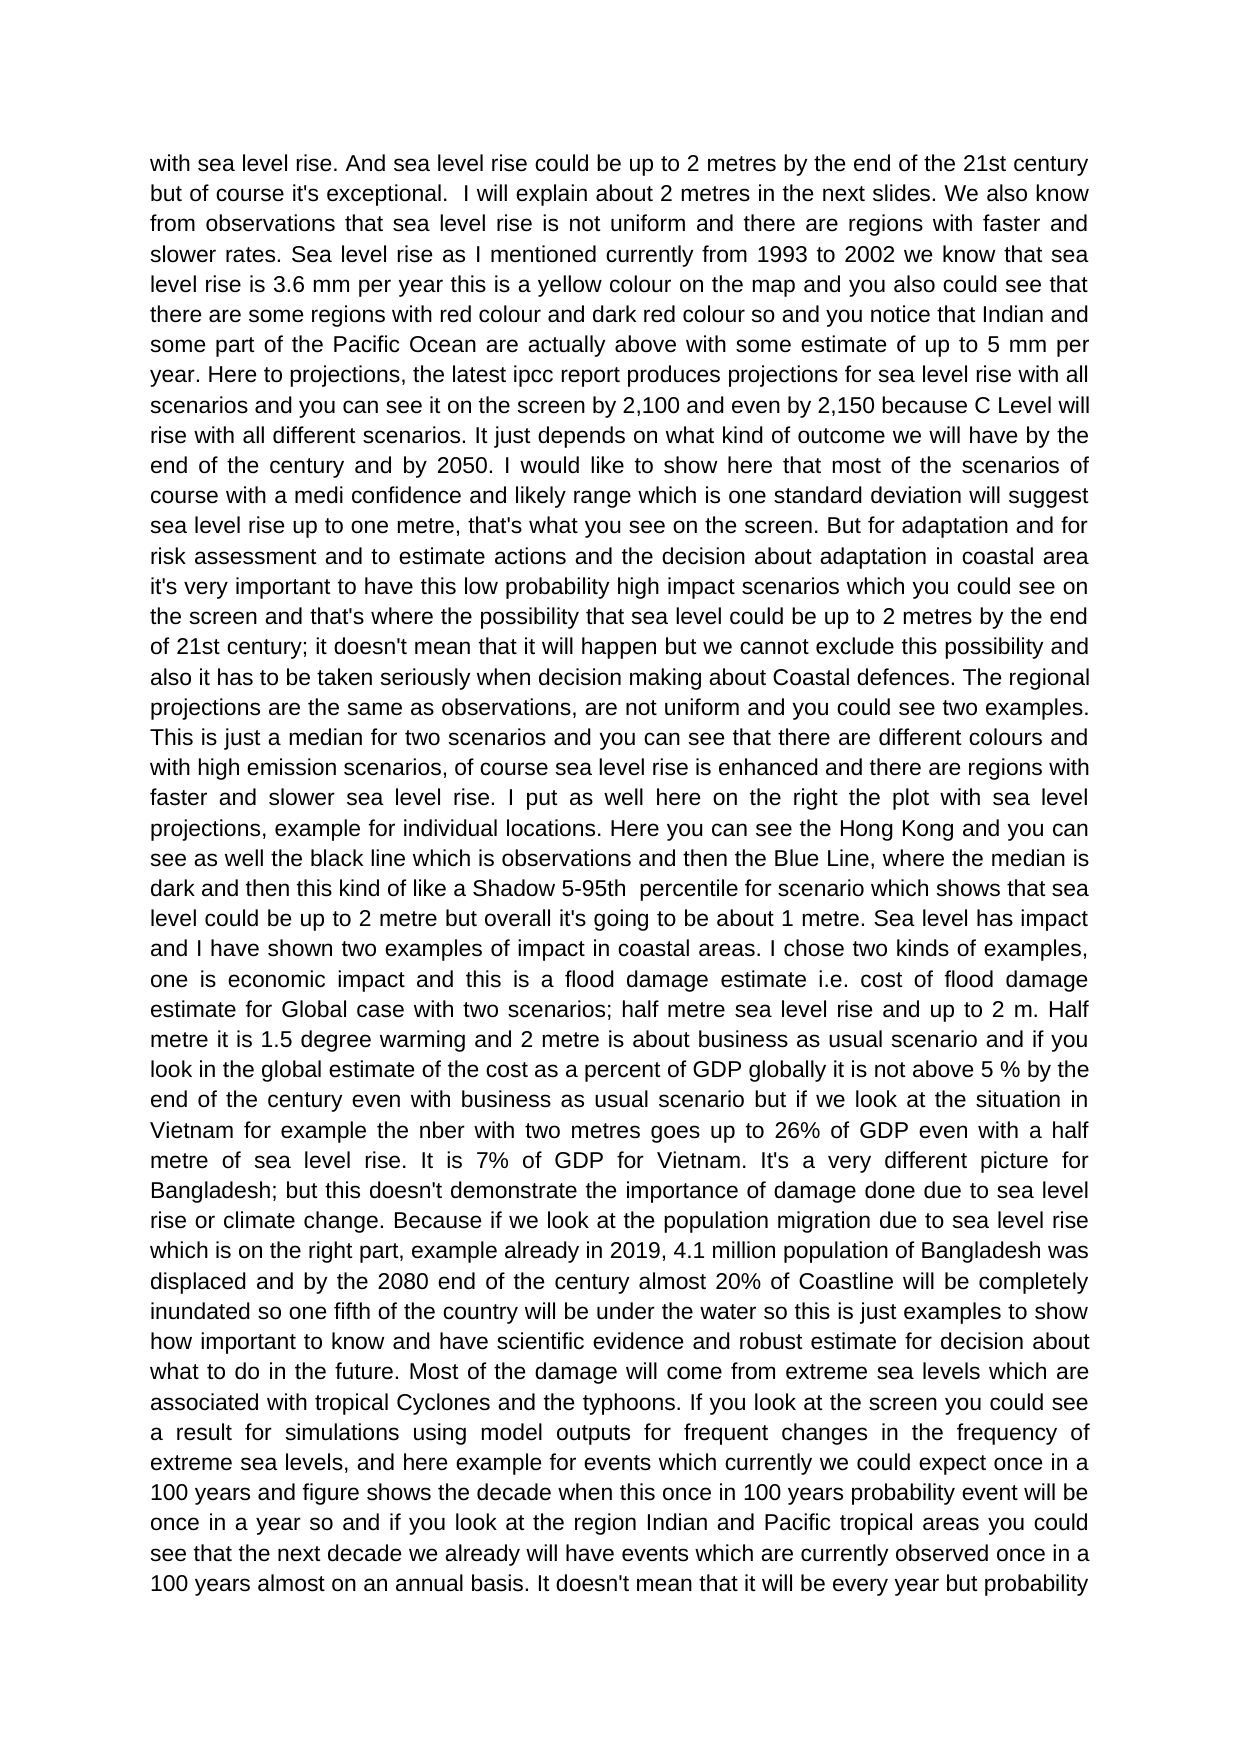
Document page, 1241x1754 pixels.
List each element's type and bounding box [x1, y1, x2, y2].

text [150, 150, 1090, 1596]
